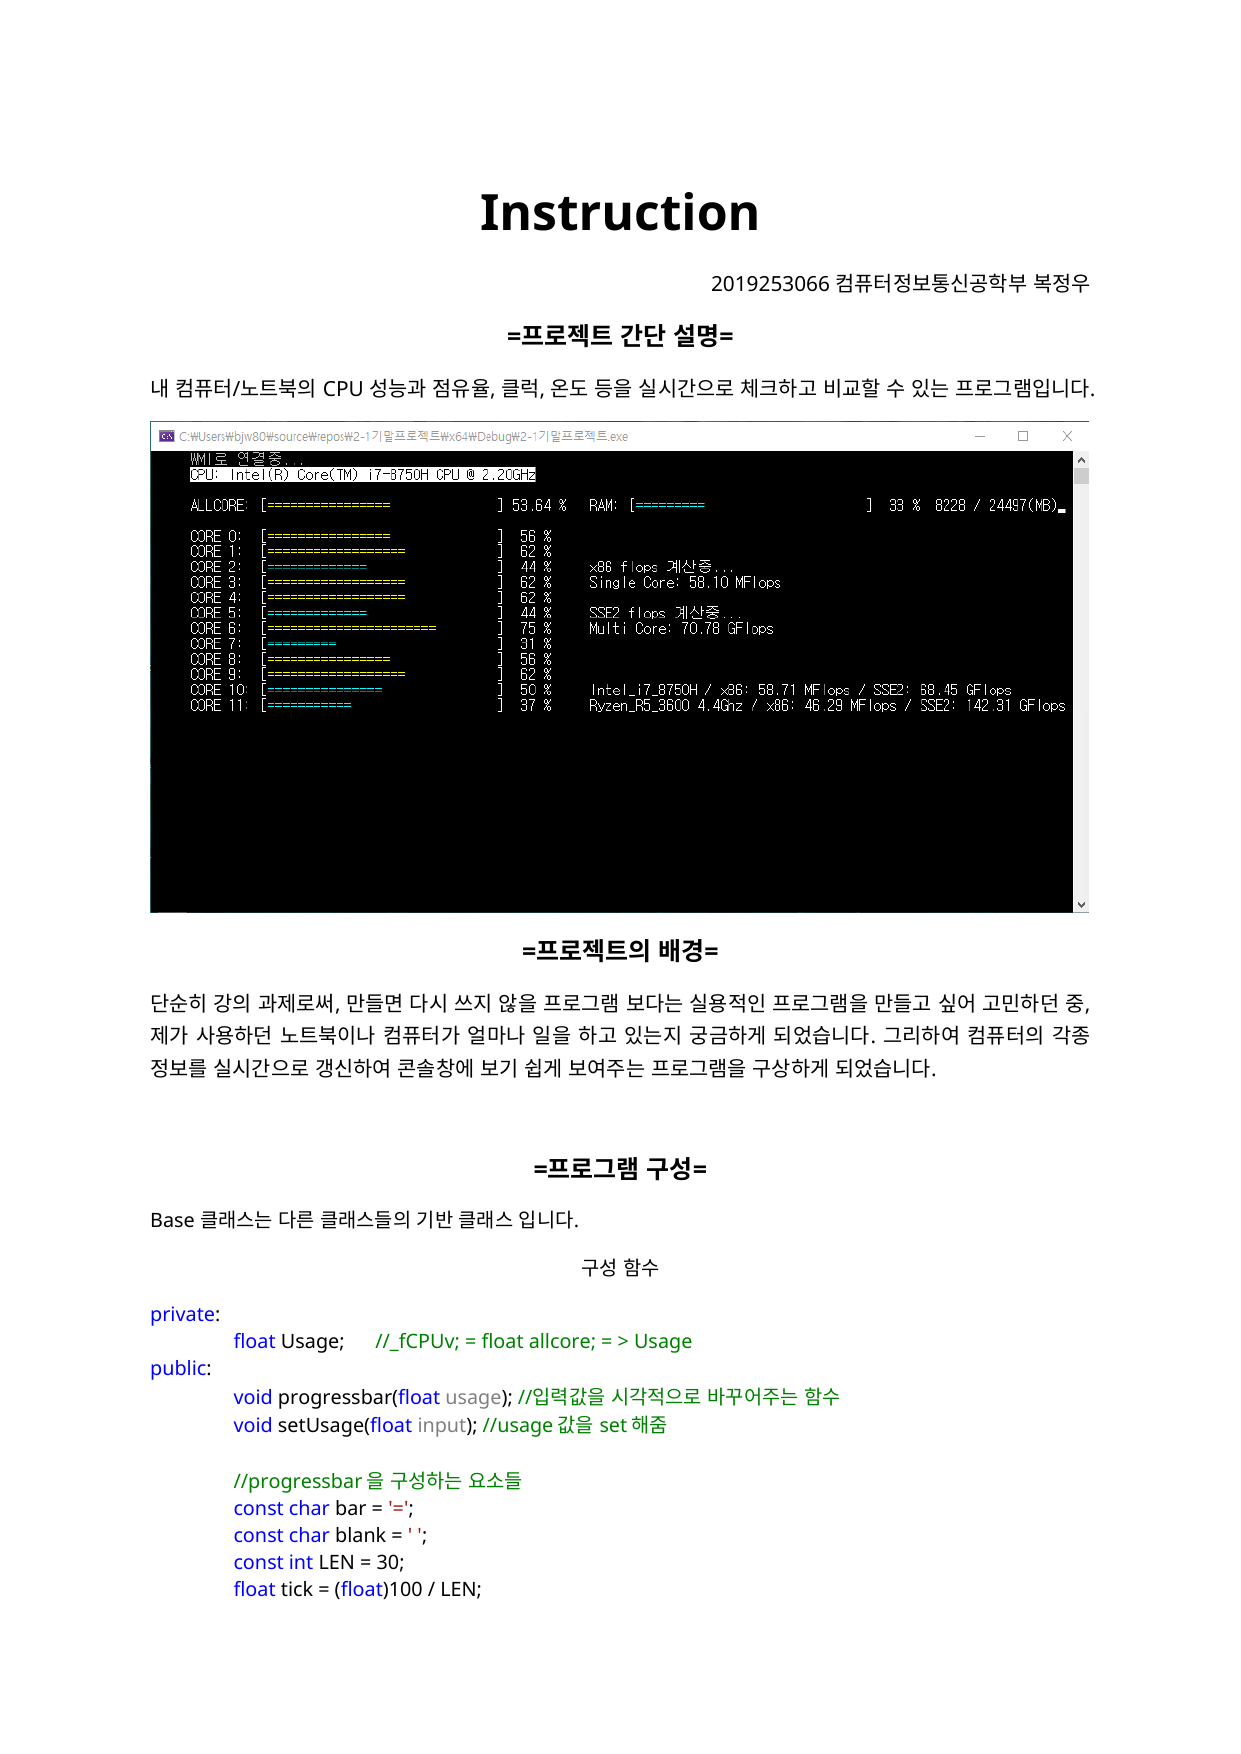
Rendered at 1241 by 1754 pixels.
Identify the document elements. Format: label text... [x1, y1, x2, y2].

text void setUsage(float input); //usage값을 set해줌 [150, 1410, 1090, 1439]
text const char bar = '='; [150, 1494, 1090, 1521]
text =프로젝트 간단 설명= [150, 317, 1090, 353]
text const char blank = ' '; [150, 1521, 1090, 1548]
text 2019253066 컴퓨터정보통신공학부 복정우 [150, 267, 1090, 298]
text const int LEN = 30; [150, 1548, 1090, 1575]
text //progressbar을 구성하는 요소들 [150, 1466, 1090, 1494]
text float Usage; //_fCPUv; = float allcore; = > Usage [150, 1327, 1090, 1354]
text 내 컴퓨터/노트북의 CPU 성능과 점유율, 클럭, 온도 등을 실시간으로 체크하고 비교할 수 있는 프로그램입니다. [150, 372, 1090, 403]
text public: [150, 1354, 1090, 1381]
text =프로그램 구성= [150, 1149, 1090, 1185]
text Instruction [150, 177, 1090, 245]
text private: [150, 1300, 1090, 1327]
text =프로젝트의 배경= [150, 931, 1090, 968]
text float tick = (float)100 / LEN; [150, 1575, 1090, 1602]
text 구성 함수 [150, 1253, 1090, 1281]
text 단순히 강의 과제로써, 만들면 다시 쓰지 않을 프로그램 보다는 실용적인 프로그램을 만들고 싶어 고민하던 중, 제가 사용하던 노트북이나 컴퓨터가 얼마나 일을 하고 있는지 궁금하게 되었습니다. 그리하여 컴퓨터의 각종 정보를 실시간으로 갱신하여 콘솔창에 보기 쉽게 보여주는 프로그램을 구상하게 되었습니다. [150, 987, 1090, 1083]
picture [150, 421, 1089, 913]
text Base 클래스는 다른 클래스들의 기반 클래스 입니다. [150, 1205, 1090, 1234]
text void progressbar(float usage); //입력값을 시각적으로 바꾸어주는 함수 [150, 1381, 1090, 1410]
